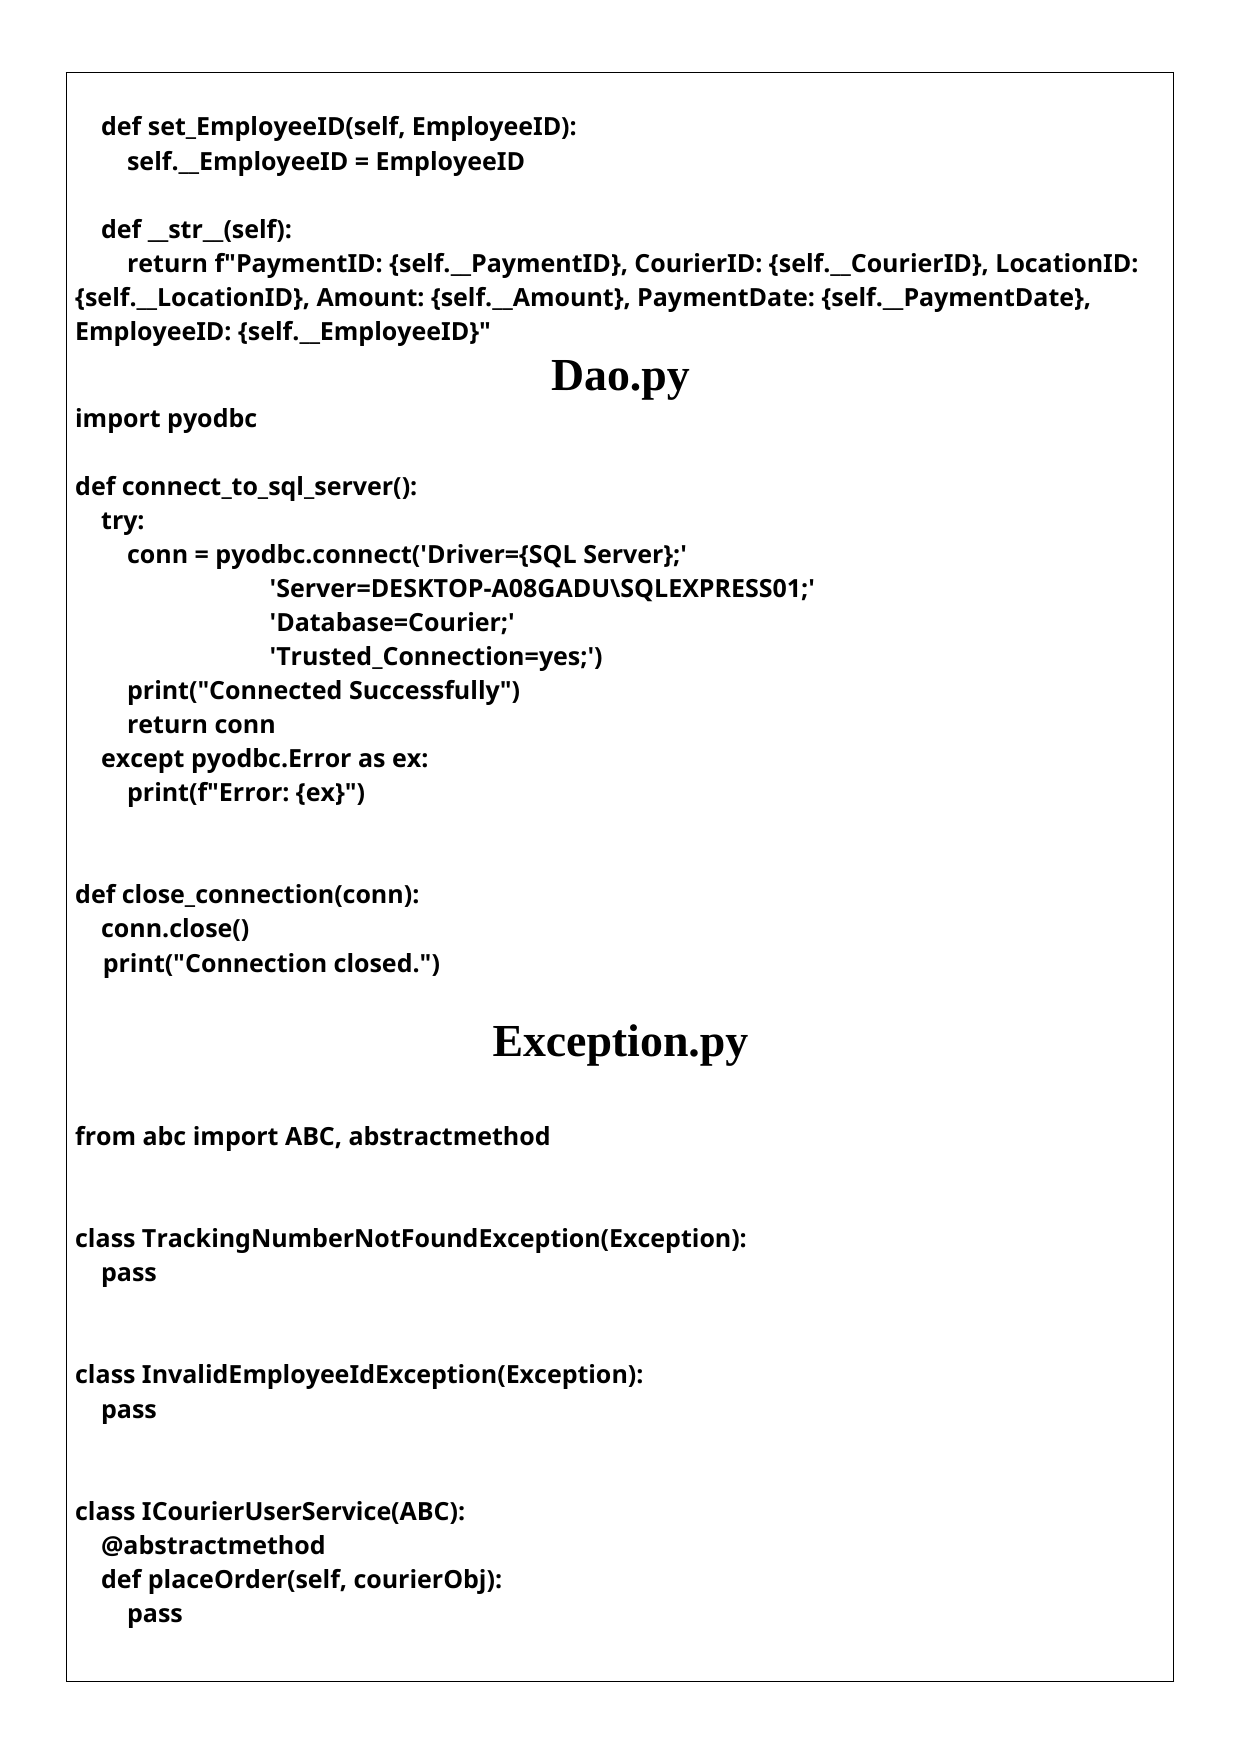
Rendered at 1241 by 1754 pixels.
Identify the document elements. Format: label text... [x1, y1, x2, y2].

list class InvalidEmployeeIdException(Exception): [75, 1357, 1165, 1391]
list pass [75, 1391, 1165, 1425]
list 'Trusted_Connection=yes;') [75, 639, 1165, 673]
list print(f"Error: {ex}") [75, 775, 1165, 809]
list Dao.py [75, 347, 1165, 400]
list print("Connection closed.") [75, 945, 1165, 979]
list def set_EmployeeID(self, EmployeeID): [75, 109, 1165, 143]
list 'Database=Courier;' [75, 604, 1165, 639]
list 'Server=DESKTOP-A08GADU\SQLEXPRESS01;' [75, 571, 1165, 604]
list print("Connected Successfully") [75, 673, 1165, 707]
list conn.close() [75, 911, 1165, 945]
list try: [75, 502, 1165, 536]
list def connect_to_sql_server(): [75, 468, 1165, 502]
list import pyodbc [75, 400, 1165, 434]
list return conn [75, 707, 1165, 741]
list @abstractmethod [75, 1527, 1165, 1562]
list def __str__(self): [75, 211, 1165, 245]
list class TrackingNumberNotFoundException(Exception): [75, 1221, 1165, 1255]
list pass [75, 1596, 1165, 1630]
list except pyodbc.Error as ex: [75, 741, 1165, 775]
list conn = pyodbc.connect('Driver={SQL Server};' [75, 536, 1165, 571]
list def close_connection(conn): [75, 877, 1165, 911]
list self.__EmployeeID = EmployeeID [75, 143, 1165, 177]
list class ICourierUserService(ABC): [75, 1493, 1165, 1527]
list Exception.py [75, 1013, 1165, 1066]
list pass [75, 1255, 1165, 1289]
list from abc import ABC, abstractmethod [75, 1119, 1165, 1153]
list return f"PaymentID: {self.__PaymentID}, CourierID: {self.__CourierID}, LocationID: {self.__LocationID}, Amount: {self.__Amount}, PaymentDate: {self.__PaymentDate}, EmployeeID: {self.__EmployeeID}" [75, 245, 1165, 347]
list def placeOrder(self, courierObj): [75, 1562, 1165, 1596]
